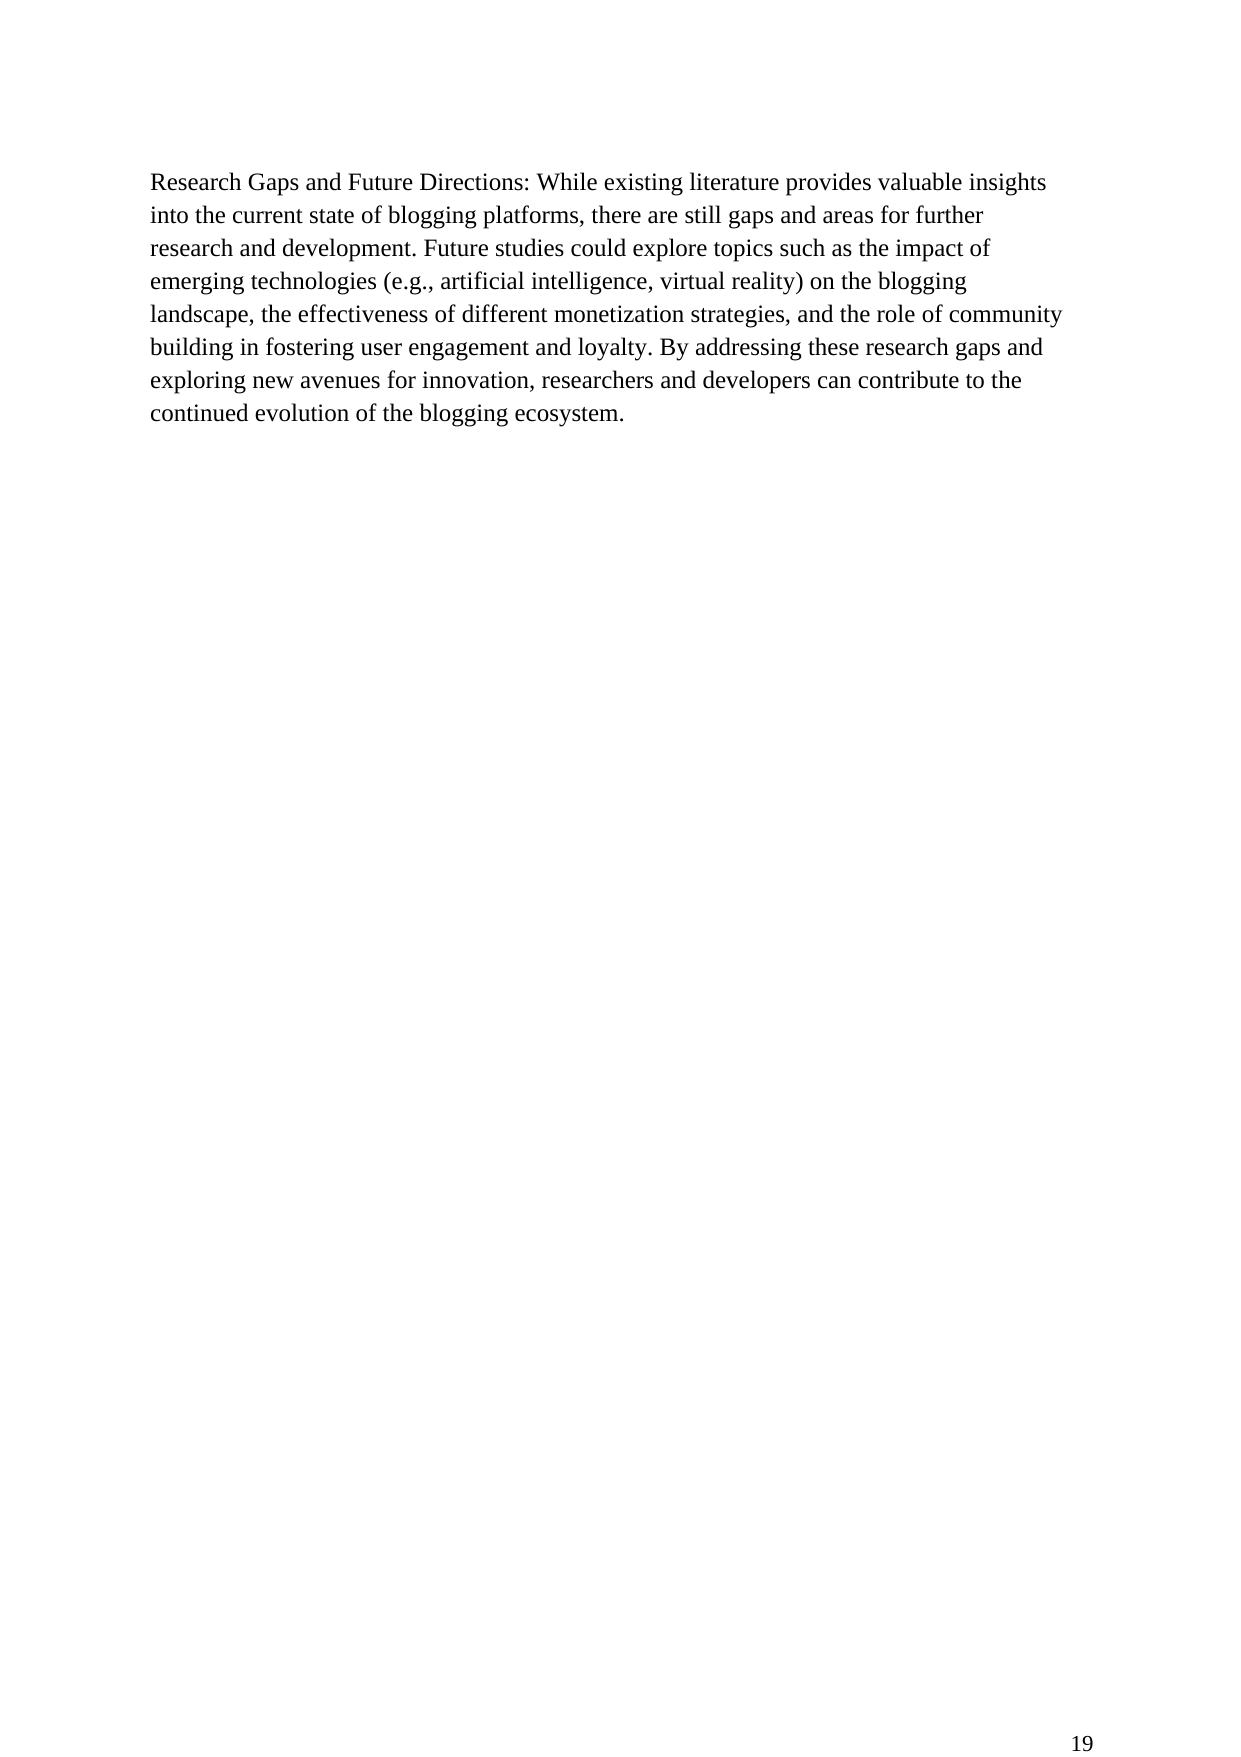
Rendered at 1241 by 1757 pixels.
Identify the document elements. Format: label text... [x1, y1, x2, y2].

text Research Gaps and Future Directions: While existing literature provides valuable insights into the current state of blogging platforms, there are still gaps and areas for further research and development. Future studies could explore topics such as the impact of emerging technologies (e.g., artificial intelligence, virtual reality) on the blogging landscape, the effectiveness of different monetization strategies, and the role of community building in fostering user engagement and loyalty. By addressing these research gaps and exploring new avenues for innovation, researchers and developers can contribute to the continued evolution of the blogging ecosystem. [150, 167, 1067, 427]
